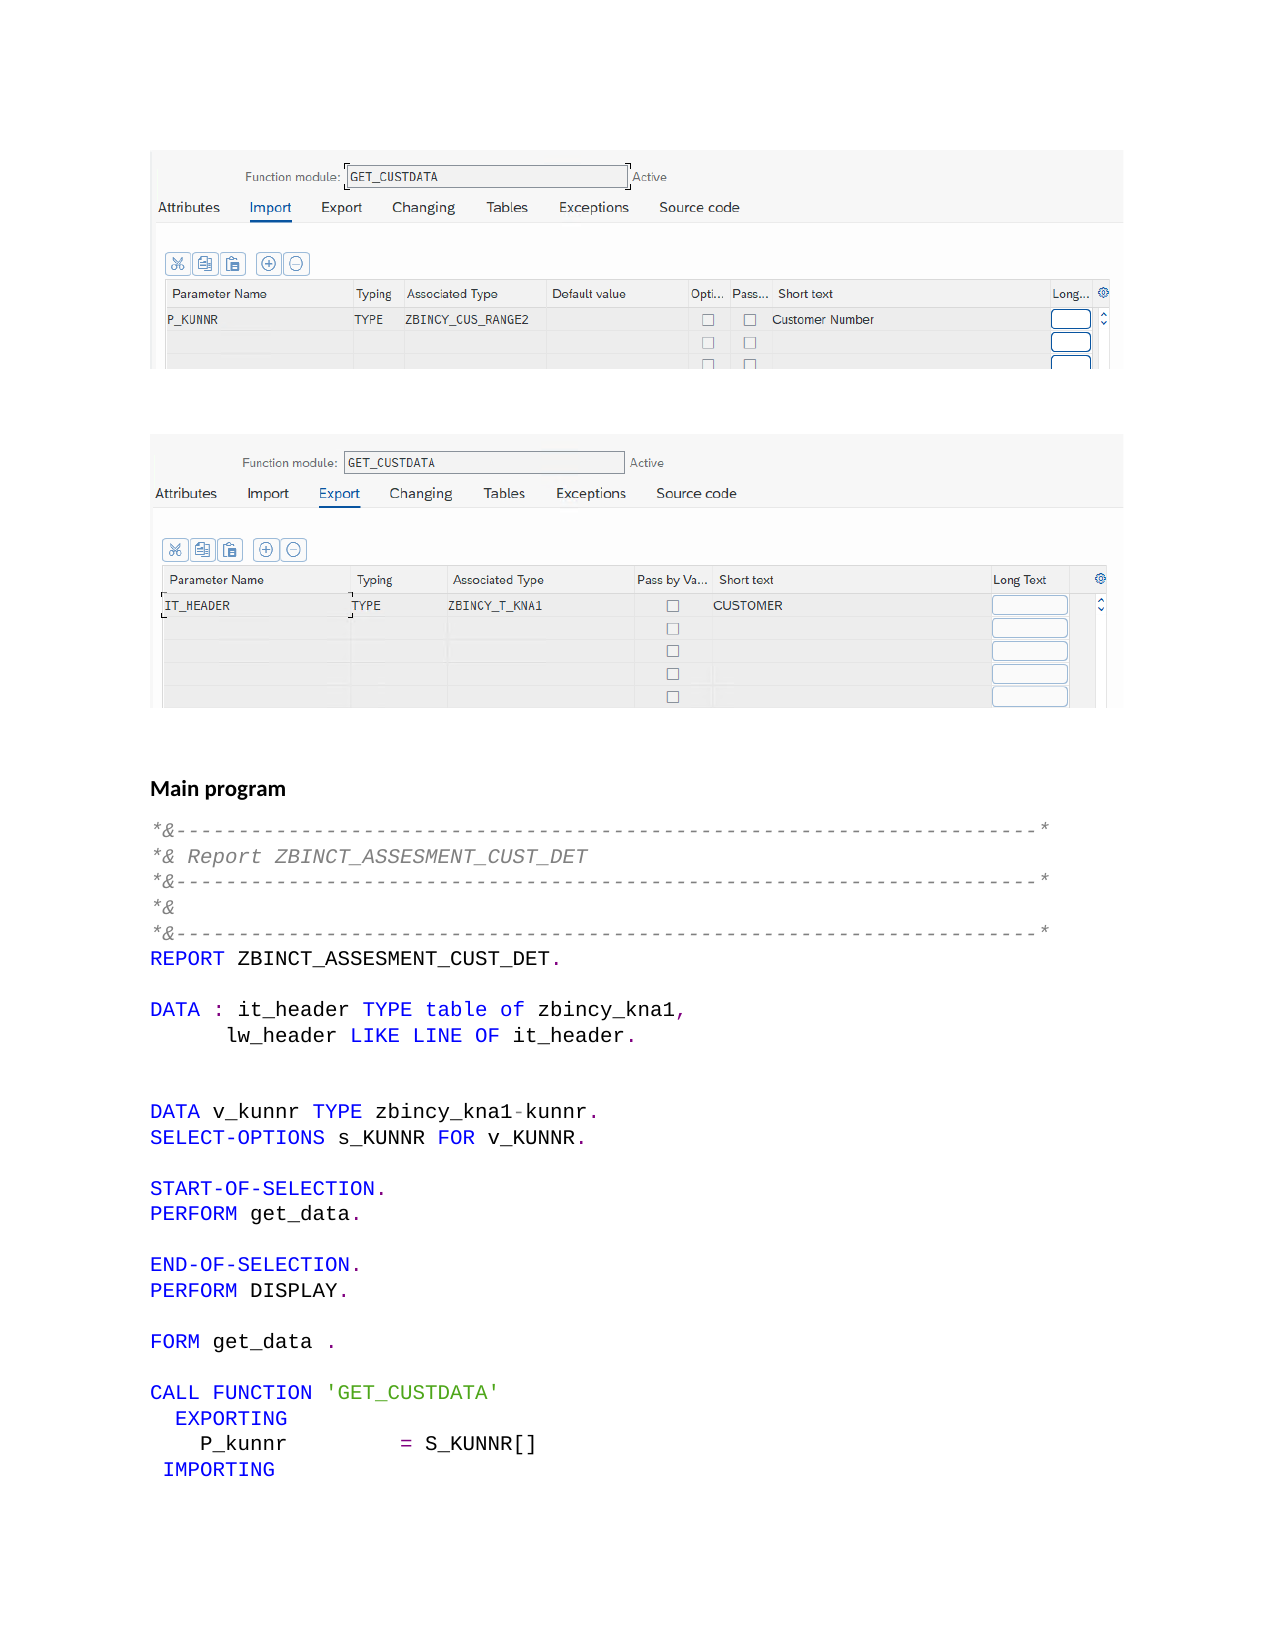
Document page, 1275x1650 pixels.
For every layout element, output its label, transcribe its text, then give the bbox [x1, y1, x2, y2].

picture [150, 150, 1124, 369]
text Main program [150, 774, 1125, 802]
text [150, 821, 1125, 1482]
picture [150, 434, 1124, 708]
